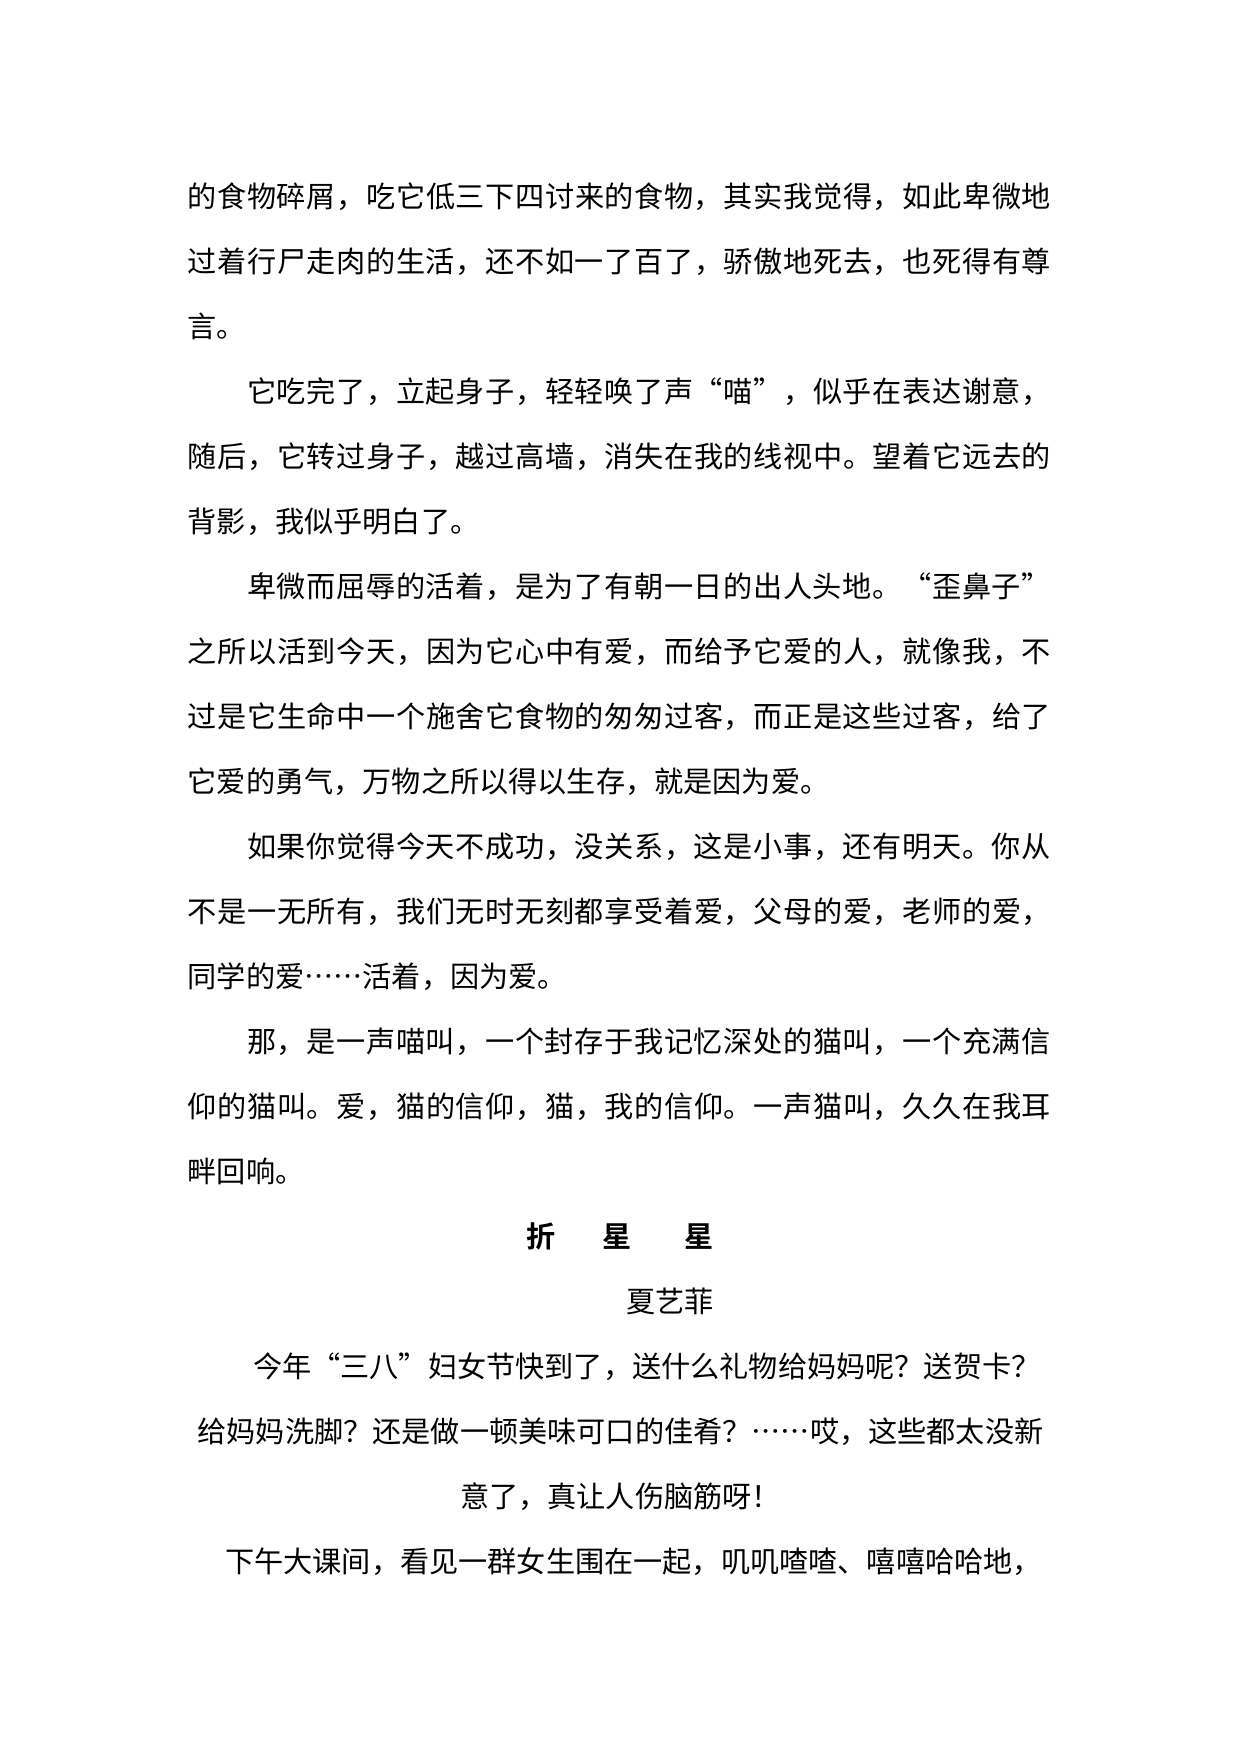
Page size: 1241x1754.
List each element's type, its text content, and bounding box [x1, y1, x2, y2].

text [187, 1202, 1053, 1592]
text 如果你觉得今天不成功，没关系，这是小事，还有明天。你从不是一无所有，我们无时无刻都享受着爱，父母的爱，老师的爱，同学的爱……活着，因为爱。 [187, 812, 1053, 1007]
text 它吃完了，立起身子，轻轻唤了声“喵”，似乎在表达谢意，随后，它转过身子，越过高墙，消失在我的线视中。望着它远去的背影，我似乎明白了。 [187, 357, 1053, 552]
text 那，是一声喵叫，一个封存于我记忆深处的猫叫，一个充满信仰的猫叫。爱，猫的信仰，猫，我的信仰。一声猫叫，久久在我耳畔回响。 [187, 1007, 1053, 1202]
text 卑微而屈辱的活着，是为了有朝一日的出人头地。“歪鼻子”之所以活到今天，因为它心中有爱，而给予它爱的人，就像我，不过是它生命中一个施舍它食物的匆匆过客，而正是这些过客，给了它爱的勇气，万物之所以得以生存，就是因为爱。 [187, 552, 1053, 812]
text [187, 162, 1053, 357]
